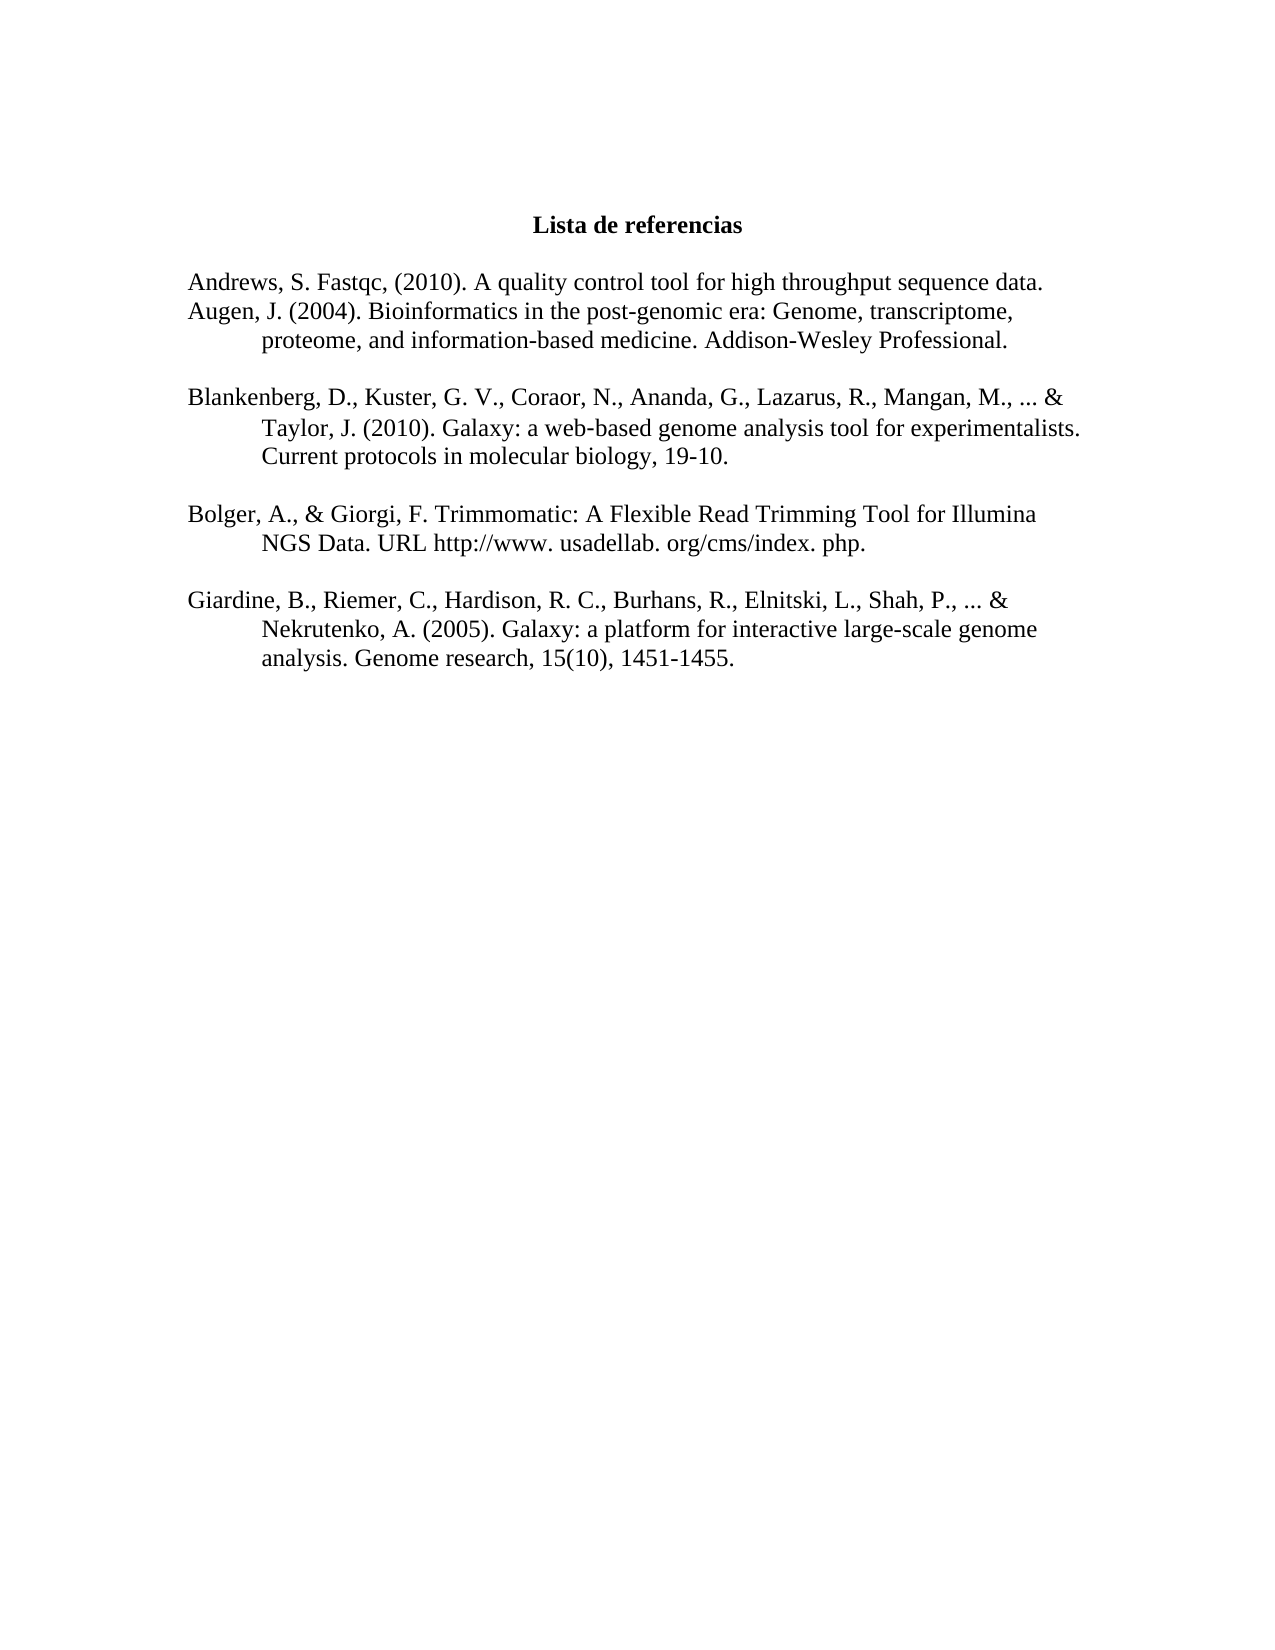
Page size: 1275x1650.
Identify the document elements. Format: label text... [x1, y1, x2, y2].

text Bolger, A., & Giorgi, F. Trimmomatic: A Flexible Read Trimming Tool for Illumina NGS Data. URL http://www. usadellab. org/cms/index. php. [187, 499, 1087, 556]
text Blankenberg, D., Kuster, G. V., Coraor, N., Ananda, G., Lazarus, R., Mangan, M., ... & Taylor, J. (2010). Galaxy: a web‐based genome analysis tool for experimentalists. Current protocols in molecular biology, 19-10. [187, 382, 1087, 470]
text Andrews, S. Fastqc, (2010). A quality control tool for high throughput sequence data. [187, 267, 1087, 296]
text Giardine, B., Riemer, C., Hardison, R. C., Burhans, R., Elnitski, L., Shah, P., ... & Nekrutenko, A. (2005). Galaxy: a platform for interactive large-scale genome analysis. Genome research, 15(10), 1451-1455. [187, 585, 1087, 671]
subtitle Lista de referencias [187, 210, 1087, 239]
text Augen, J. (2004). Bioinformatics in the post-genomic era: Genome, transcriptome, proteome, and information-based medicine. Addison-Wesley Professional. [187, 296, 1087, 354]
